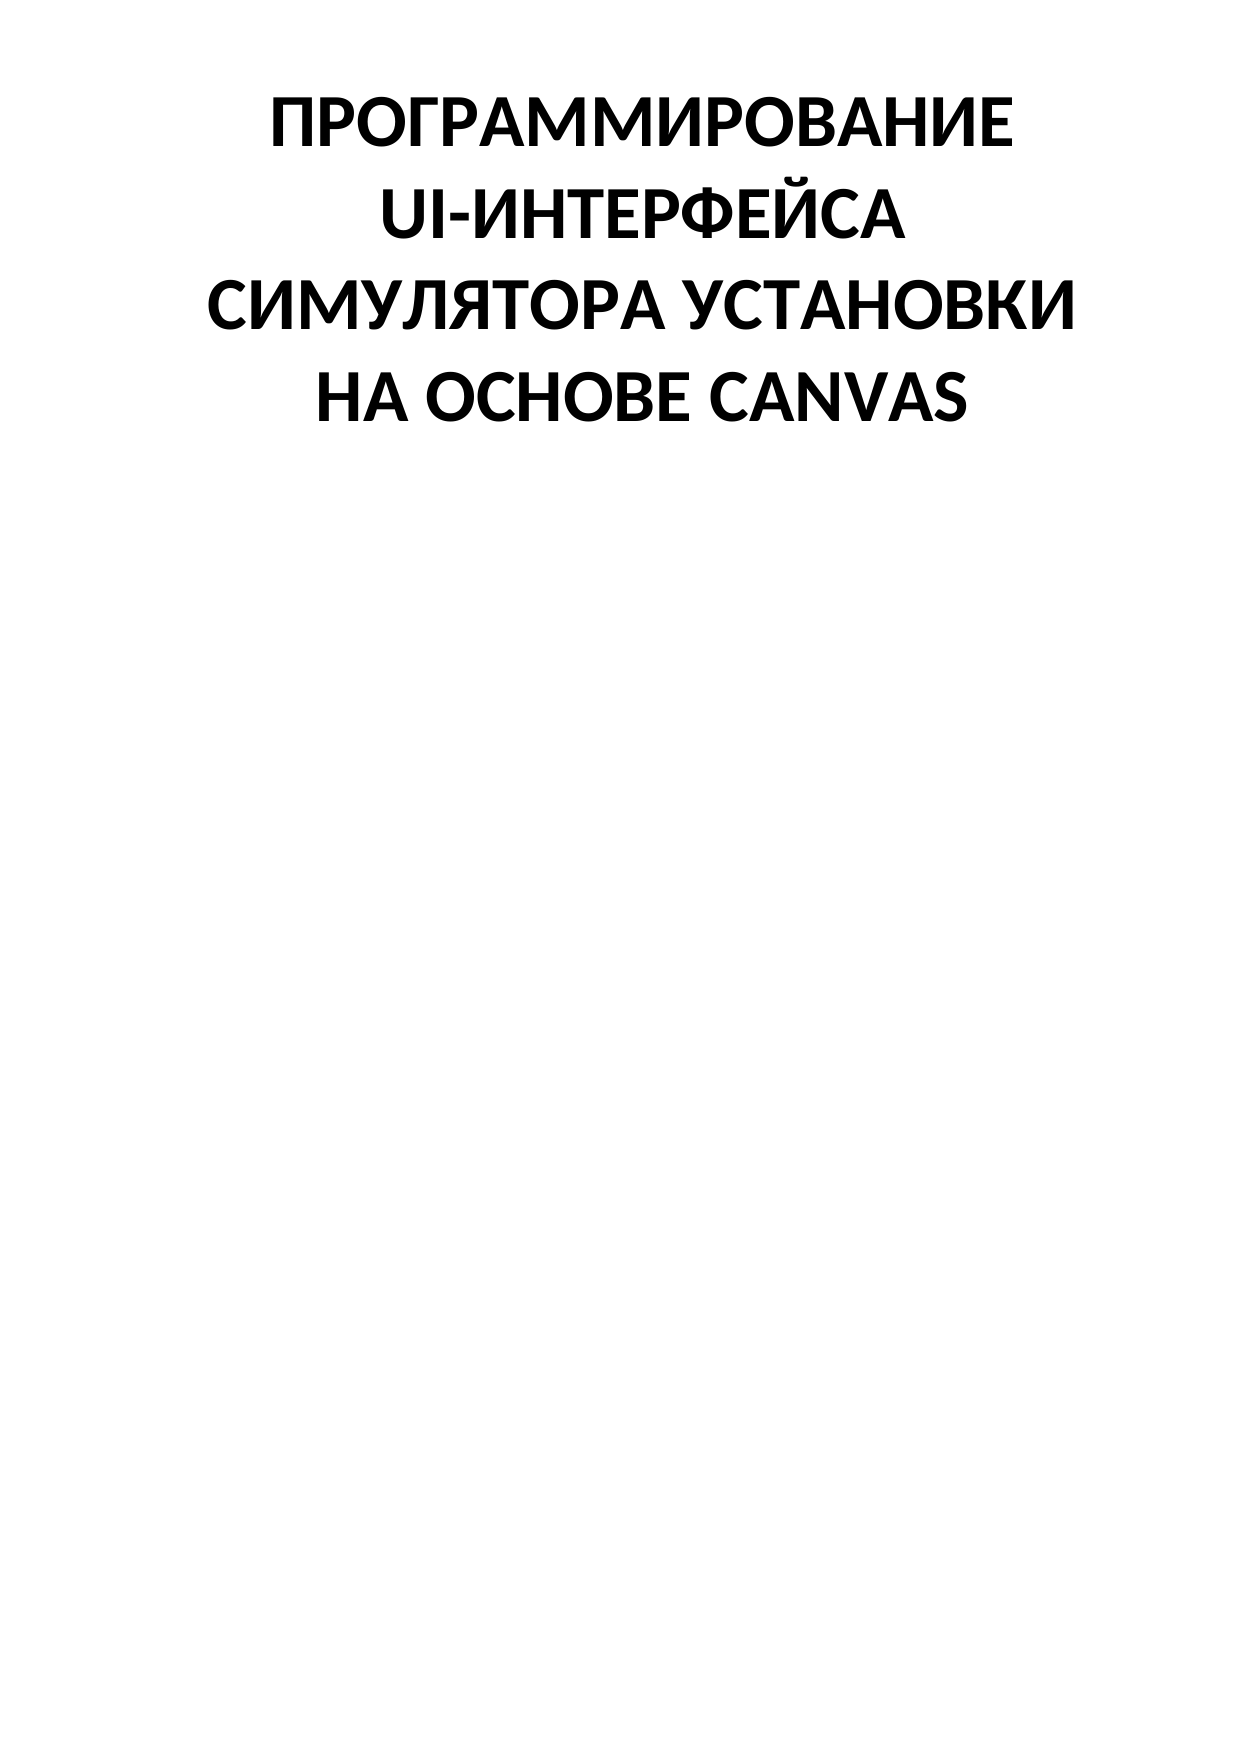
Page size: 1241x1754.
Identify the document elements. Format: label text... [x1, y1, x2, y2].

text ПРОГРАММИРОВАНИЕ [59, 74, 1196, 165]
text UI-ИНТЕРФЕЙСА [59, 165, 1196, 257]
text СИМУЛЯТОРА УСТАНОВКИ [59, 257, 1196, 348]
text НА ОСНОВЕ CANVAS [59, 348, 1196, 440]
